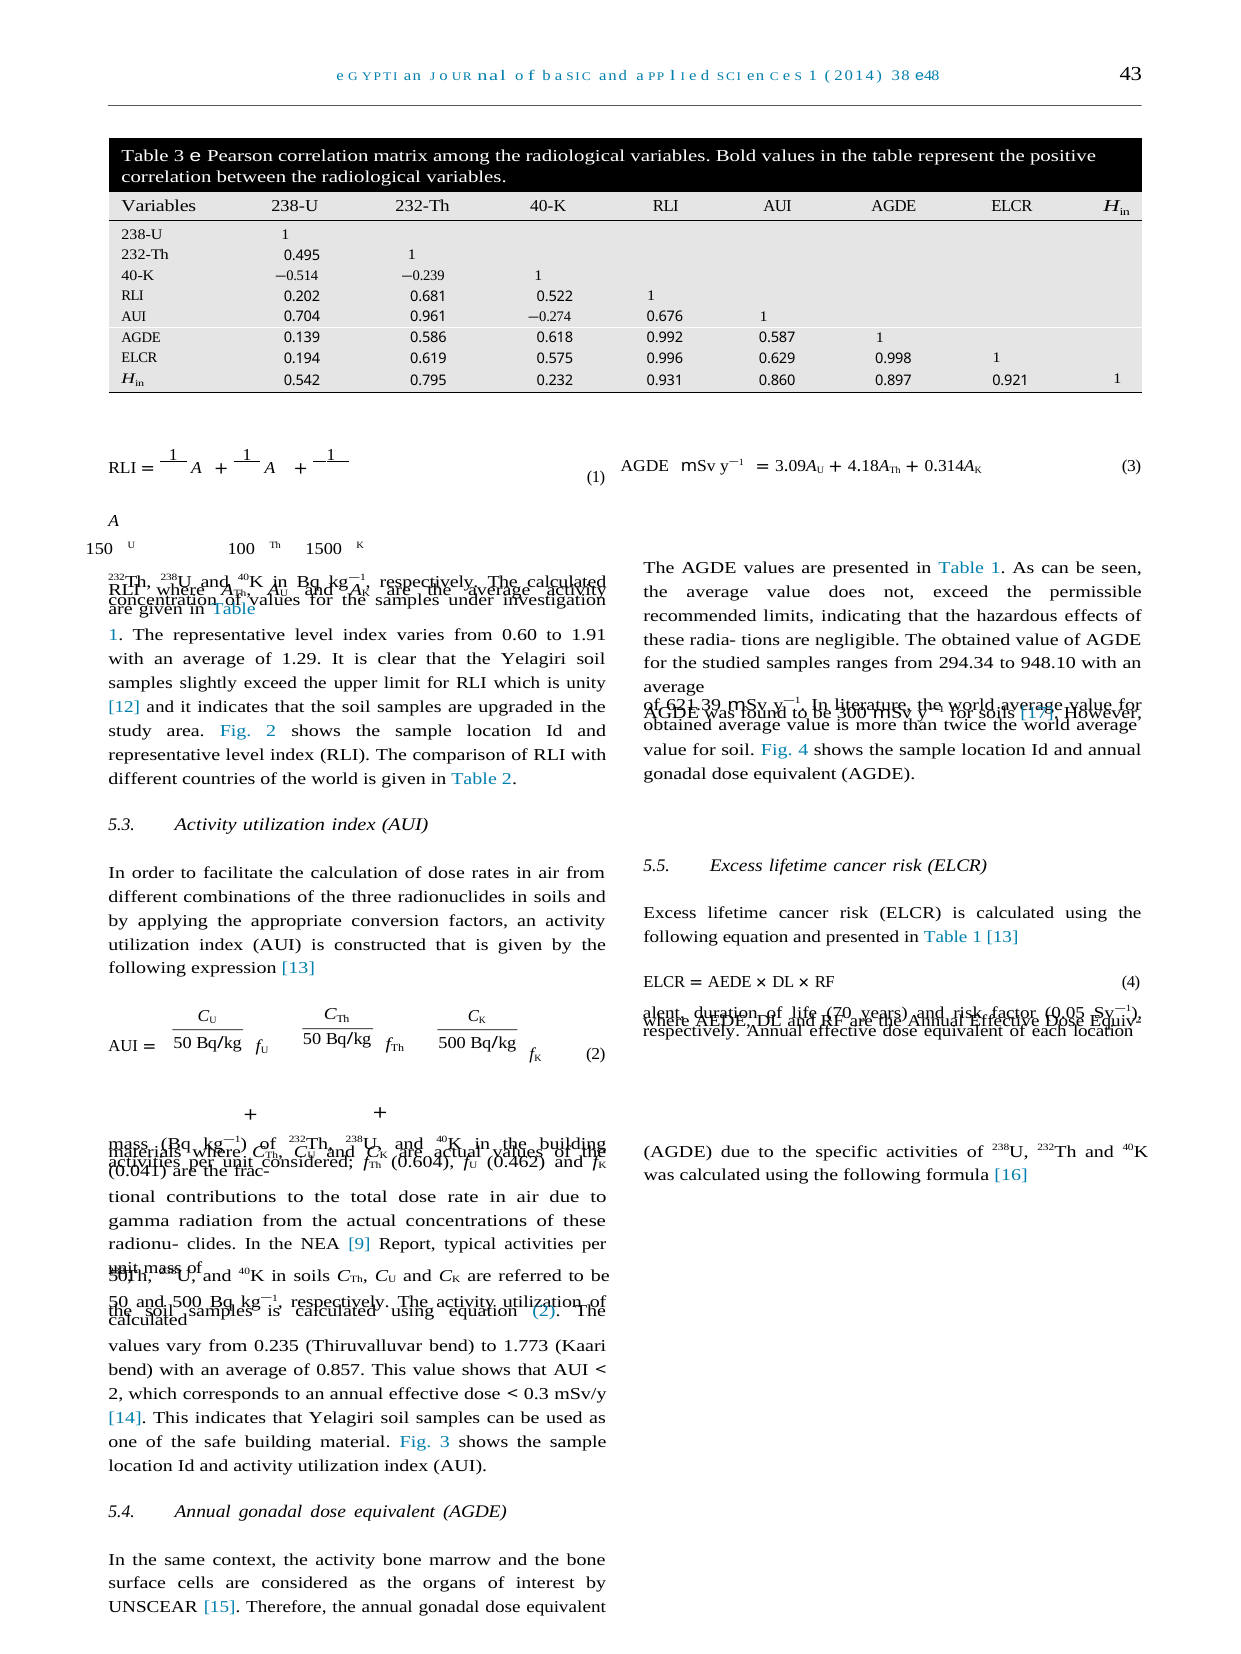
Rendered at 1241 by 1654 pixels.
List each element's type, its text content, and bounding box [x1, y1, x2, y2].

subtitle Activity utilization index (AUI) [108, 814, 610, 834]
text 232Th, 238U and 40K in Bq kg—1, respectively. The calculated RLI where ATh, AU and AK are the average activity concentration of values for the samples under investigation are given in Table [108, 579, 606, 618]
picture [932, 70, 938, 80]
subtitle Excess lifetime cancer risk (ELCR) [643, 854, 1153, 875]
text In the same context, the activity bone marrow and the bone surface cells are considered as the organs of interest by UNSCEAR [15]. Therefore, the annual gonadal dose equivalent (AGDE) due to the specific activities of 238U, 232Th and 40K was calculated using the following formula [16] [108, 1550, 606, 1616]
text 500 Bq/kg [437, 1031, 517, 1053]
text tional contributions to the total dose rate in air due to gamma radiation from the actual concentrations of these radionu- clides. In the NEA [9] Report, typical activities per unit mass of [108, 1187, 606, 1277]
picture [1040, 710, 1045, 718]
picture [902, 73, 909, 80]
text e g ypti an j o ur nal o f b a sic and a pp l i e d sci en c e s 1 ( 2014) 38 e48 43 [336, 62, 1153, 85]
text Excess lifetime cancer risk (ELCR) is calculated using the following equation and presented in Table 1 [13] [643, 903, 1142, 946]
picture [648, 72, 655, 80]
text 1. The representative level index varies from 0.60 to 1.91 with an average of 1.29. It is clear that the Yelagiri soil samples slightly exceed the upper limit for RLI which is unity [12] and it indicates that the soil samples are upgraded in the study area. Fig. 2 shows the sample location Id and representative level index (RLI). The comparison of RLI with different countries of the world is given in Table 2. [108, 625, 606, 788]
picture [810, 70, 814, 80]
text of 621.39 mSv y—1. In literature, the world average value for AGDE was found to be 300 mSv y—1 for soils [17]. However, obtained average value is more than twice the world average [643, 701, 1142, 733]
picture [383, 72, 391, 80]
text value for soil. Fig. 4 shows the sample location Id and annual gonadal dose equivalent (AGDE). [643, 740, 1142, 783]
subtitle Annual gonadal dose equivalent (AGDE) [108, 1501, 610, 1521]
text AUI = [108, 997, 156, 1065]
text CU [172, 1006, 243, 1025]
text In order to facilitate the calculation of dose rates in air from different combinations of the three radionuclides in soils and by applying the appropriate conversion factors, an activity utilization index (AUI) is constructed that is given by the following expression [13] [108, 862, 606, 977]
text 50 and 500 Bq kg—1, respectively. The activity utilization of the soil samples is calculated using equation (2). The calculated [108, 1300, 606, 1329]
text 50 Bq/kg [172, 1031, 243, 1053]
picture [656, 72, 663, 80]
text AGDE mSv y—1 = 3.09AU + 4.18ATh + 0.314AK (3) [620, 423, 1153, 484]
text mass (Bq kg—1) of 232Th, 238U, and 40K in the building materials where CTh, CU and CK are actual values of the activities per unit considered; fTh (0.604), fU (0.462) and fK (0.041) are the frac- [108, 1141, 606, 1180]
picture [241, 602, 245, 614]
text In the same context, the activity bone marrow and the bone surface cells are considered as the organs of interest by UNSCEAR [15]. Therefore, the annual gonadal dose equivalent (AGDE) due to the specific activities of 238U, 232Th and 40K was calculated using the following formula [16] [643, 1141, 1149, 1184]
picture [462, 72, 468, 80]
text fK (2) [517, 1017, 609, 1063]
picture [845, 70, 851, 77]
picture [451, 72, 460, 80]
picture [204, 1600, 209, 1614]
picture [430, 72, 435, 80]
text fTh + [372, 997, 422, 1133]
text RLI = 1 A + 1 A + 1 A [108, 431, 361, 537]
text CTh [301, 1007, 372, 1026]
text 50 Bq/kg [302, 1030, 372, 1049]
text The AGDE values are presented in Table 1. As can be seen, the average value does not, exceed the permissible recommended limits, indicating that the hazardous effects of these radia- tions are negligible. The obtained value of AGDE for the studied samples ranges from 294.34 to 948.10 with an average [643, 557, 1142, 696]
picture [482, 772, 486, 784]
text ELCR = AEDE × DL × RF (4) [643, 950, 1153, 997]
text values vary from 0.235 (Thiruvalluvar bend) to 1.773 (Kaari bend) with an average of 0.857. This value shows that AUI < 2, which corresponds to an annual effective dose < 0.3 mSv/y [14]. This indicates that Yelagiri soil samples can be used as one of the safe building material. Fig. 3 shows the sample location Id and activity utilization index (AUI). [108, 1332, 606, 1476]
picture [220, 1601, 227, 1607]
picture [770, 72, 777, 80]
picture [619, 70, 625, 80]
picture [582, 72, 589, 80]
text CK [437, 1006, 517, 1025]
text fU + [243, 997, 286, 1133]
picture [944, 930, 950, 942]
text 150 U 100 Th 1500 K [85, 539, 610, 558]
text alent, duration of life (70 years) and risk factor (0.05 Sv—1), where AEDE, DL and RF are the Annual Effective Dose Equiv- respectively. Annual effective dose equivalent of each location [643, 1010, 1142, 1039]
picture [543, 70, 549, 80]
